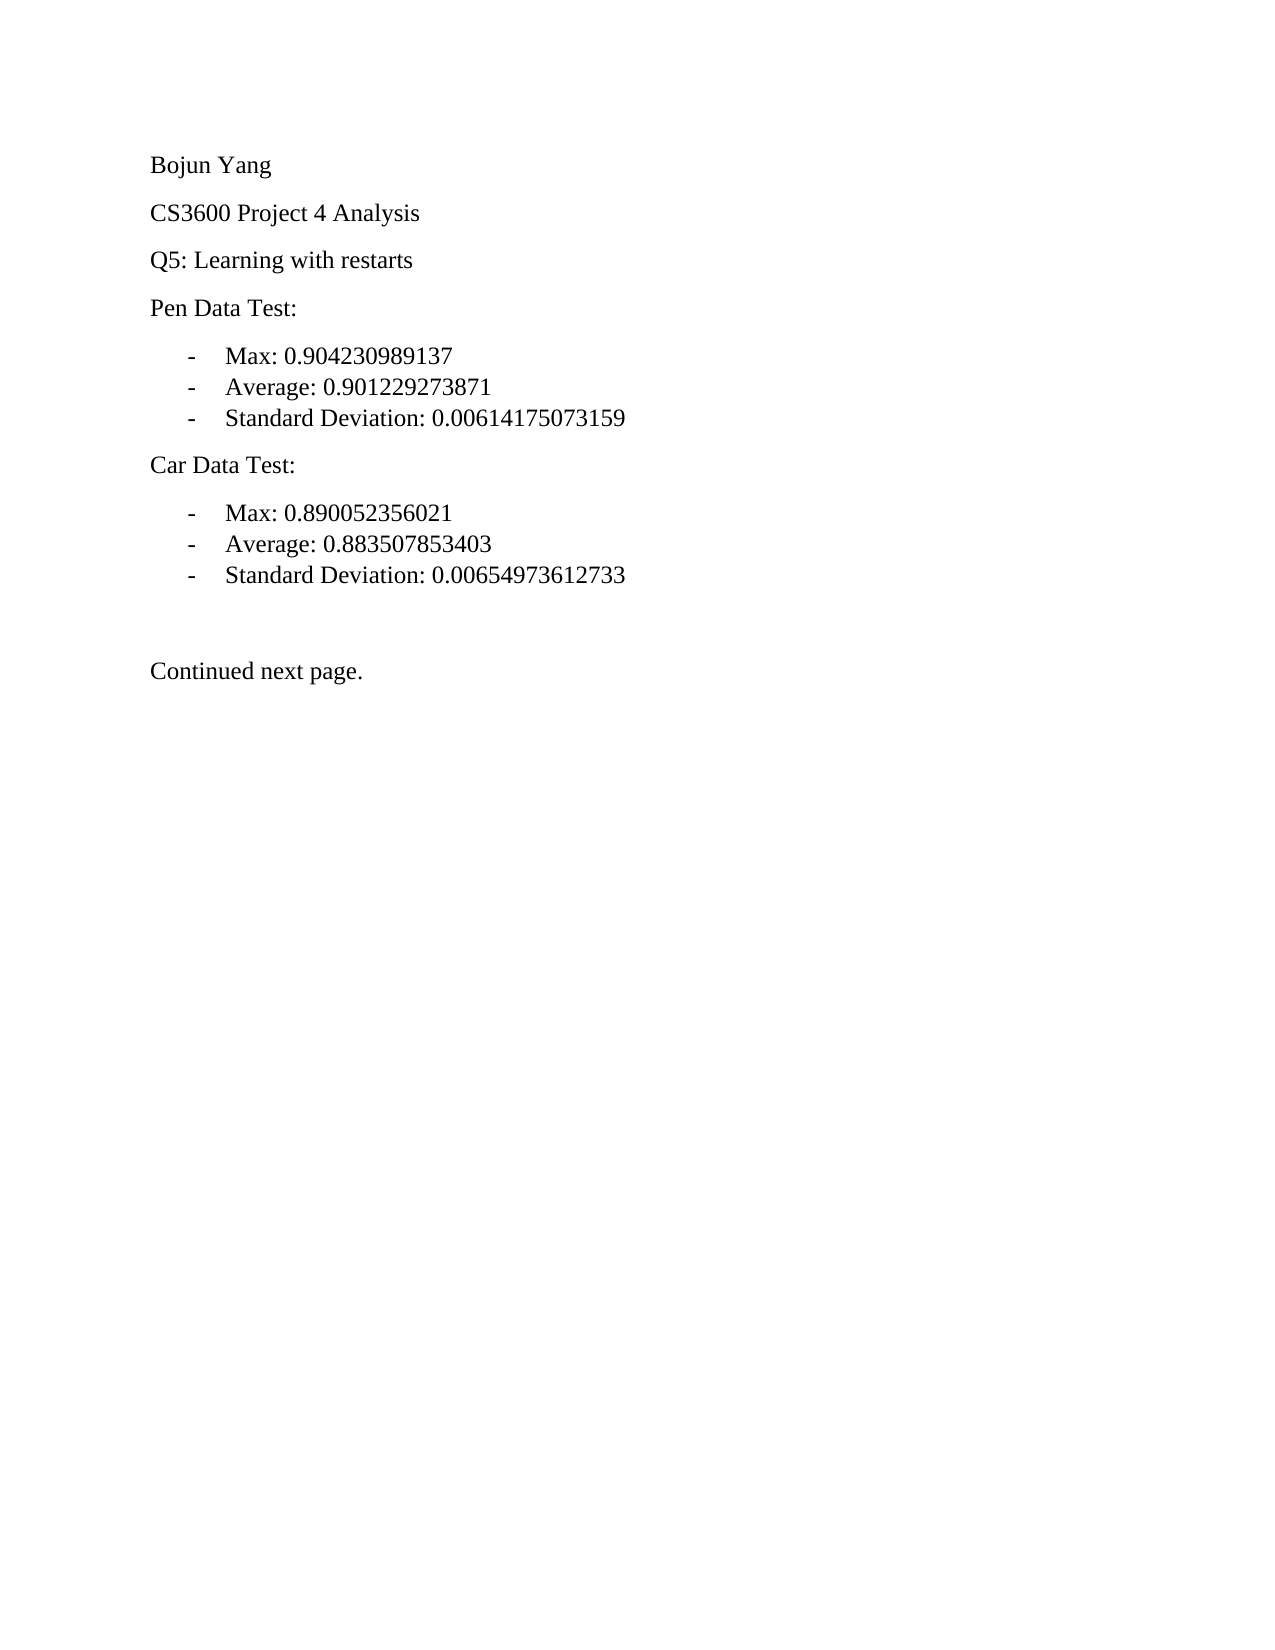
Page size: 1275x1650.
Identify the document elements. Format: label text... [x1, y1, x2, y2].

list Max: 0.904230989137 [187, 341, 1125, 369]
list Max: 0.890052356021 [187, 498, 1125, 527]
text Pen Data Test: [150, 293, 1125, 322]
list Standard Deviation: 0.00654973612733 [187, 560, 1125, 589]
text CS3600 Project 4 Analysis [150, 198, 1125, 226]
text Car Data Test: [150, 451, 1125, 479]
list Average: 0.901229273871 [187, 372, 1125, 401]
list Average: 0.883507853403 [187, 529, 1125, 558]
text Continued next page. [150, 656, 1125, 684]
text Bojun Yang [150, 150, 1125, 179]
list Standard Deviation: 0.00614175073159 [187, 403, 1125, 432]
text Q5: Learning with restarts [150, 245, 1125, 274]
